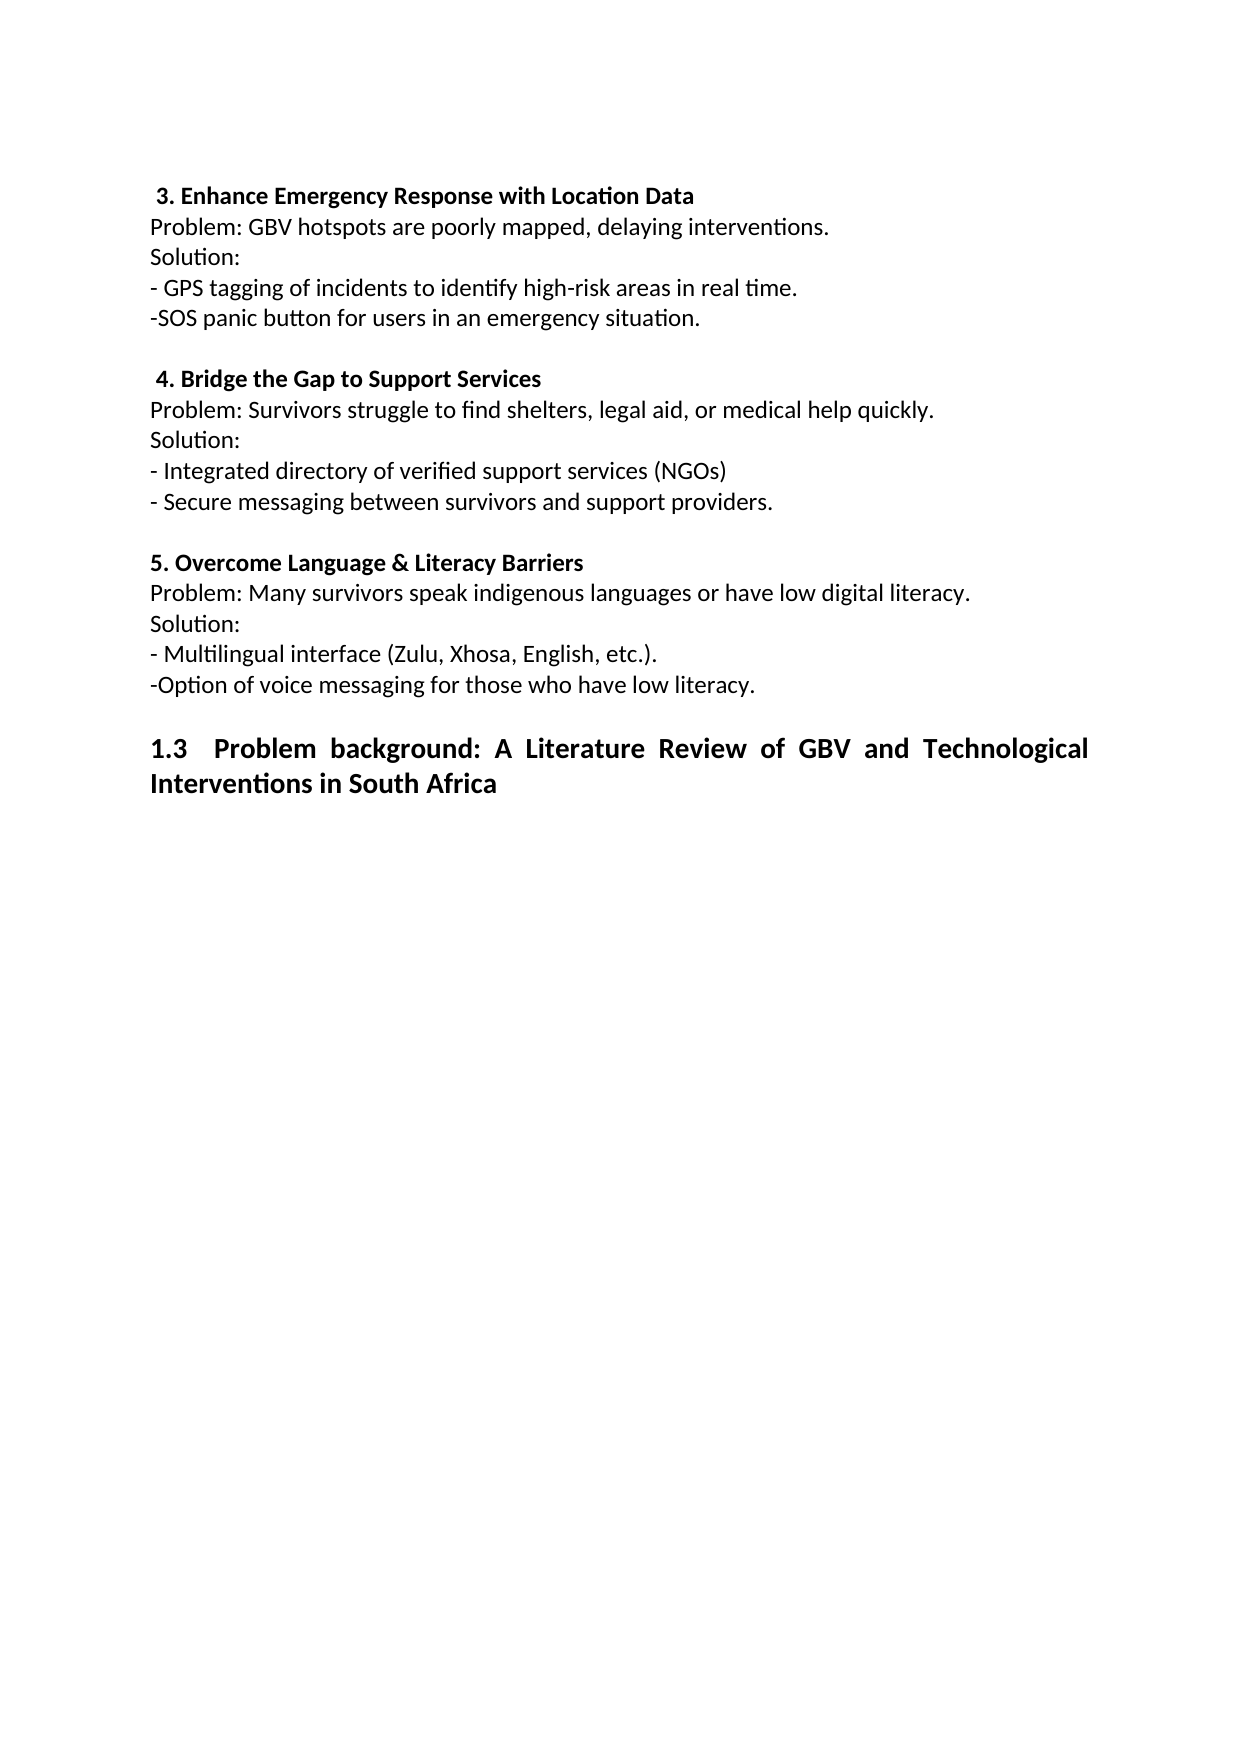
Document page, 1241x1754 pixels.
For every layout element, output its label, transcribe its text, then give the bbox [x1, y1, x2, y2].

text Problem: GBV hotspots are poorly mapped, delaying interventions. [150, 211, 1090, 242]
text Problem: Many survivors speak indigenous languages or have low digital literacy. [150, 577, 1090, 608]
text -Option of voice messaging for those who have low literacy. [150, 669, 1090, 699]
text 3. Enhance Emergency Response with Location Data [150, 181, 1090, 211]
text 5. Overcome Language & Literacy Barriers [150, 547, 1090, 577]
text 1.3 Problem background: A Literature Review of GBV and Technological Interventions in South Africa [150, 730, 1090, 801]
text - Multilingual interface (Zulu, Xhosa, English, etc.). [150, 638, 1090, 669]
text - Secure messaging between survivors and support providers. [150, 486, 1090, 516]
text Problem: Survivors struggle to find shelters, legal aid, or medical help quickly. [150, 394, 1090, 425]
text Solution: [150, 608, 1090, 638]
text Solution: [150, 242, 1090, 272]
text -SOS panic button for users in an emergency situation. [150, 303, 1090, 333]
text 4. Bridge the Gap to Support Services [150, 364, 1090, 394]
text - GPS tagging of incidents to identify high-risk areas in real time. [150, 272, 1090, 303]
text Solution: [150, 425, 1090, 455]
text - Integrated directory of verified support services (NGOs) [150, 455, 1090, 486]
